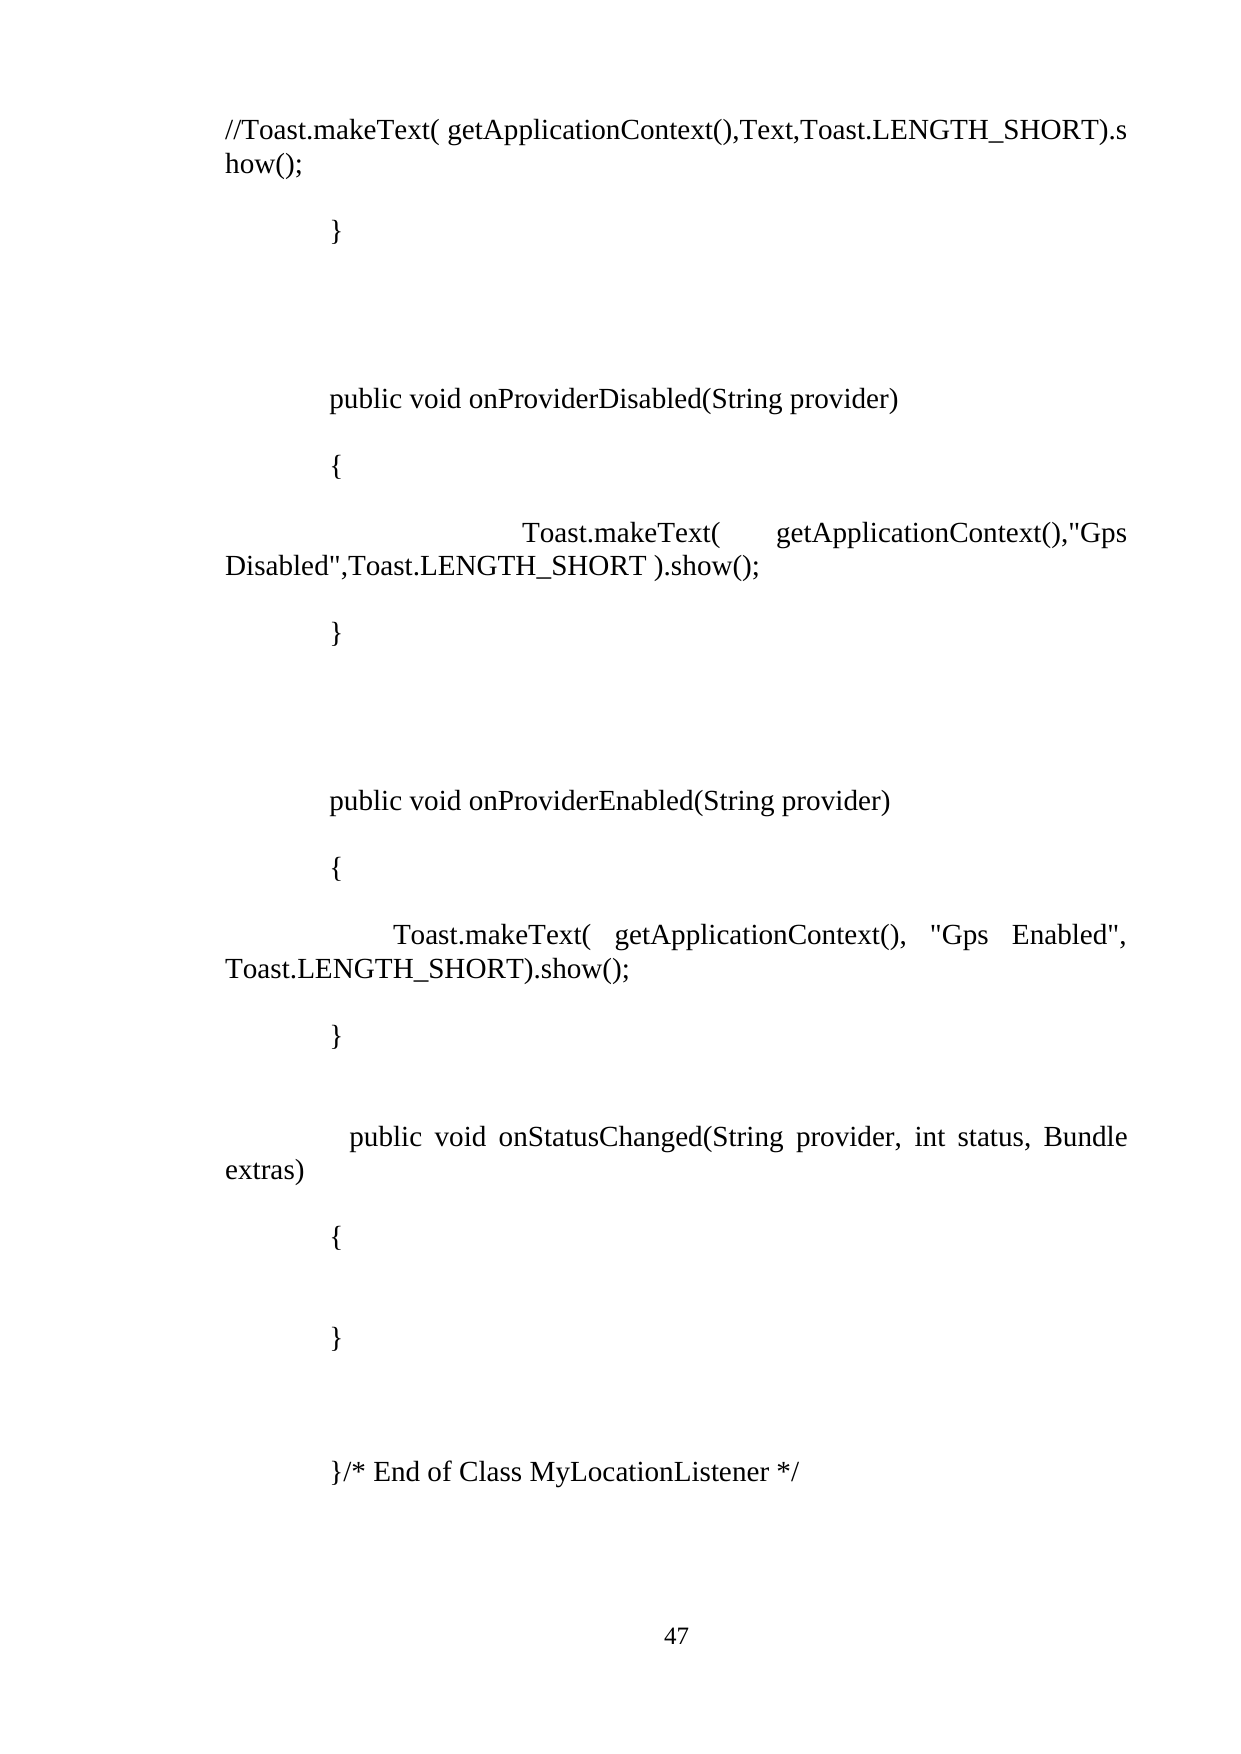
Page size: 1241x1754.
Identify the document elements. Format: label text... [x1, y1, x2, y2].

text } [225, 616, 1128, 649]
text } [225, 1018, 1128, 1052]
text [225, 112, 1128, 179]
text } [225, 1320, 1128, 1353]
text }/* End of Class MyLocationListener */ [225, 1454, 1128, 1488]
text public void onStatusChanged(String provider, int status, Bundle extras) [225, 1119, 1128, 1186]
text public void onProviderEnabled(String provider) [225, 783, 1128, 817]
text { [225, 850, 1128, 884]
text { [225, 448, 1128, 481]
text public void onProviderDisabled(String provider) [225, 381, 1128, 414]
text } [225, 213, 1128, 247]
text Toast.makeText( getApplicationContext(),"Gps Disabled",Toast.LENGTH_SHORT ).show(); [225, 515, 1128, 582]
text { [225, 1219, 1128, 1253]
text Toast.makeText( getApplicationContext(), "Gps Enabled", Toast.LENGTH_SHORT).show(); [225, 917, 1128, 984]
